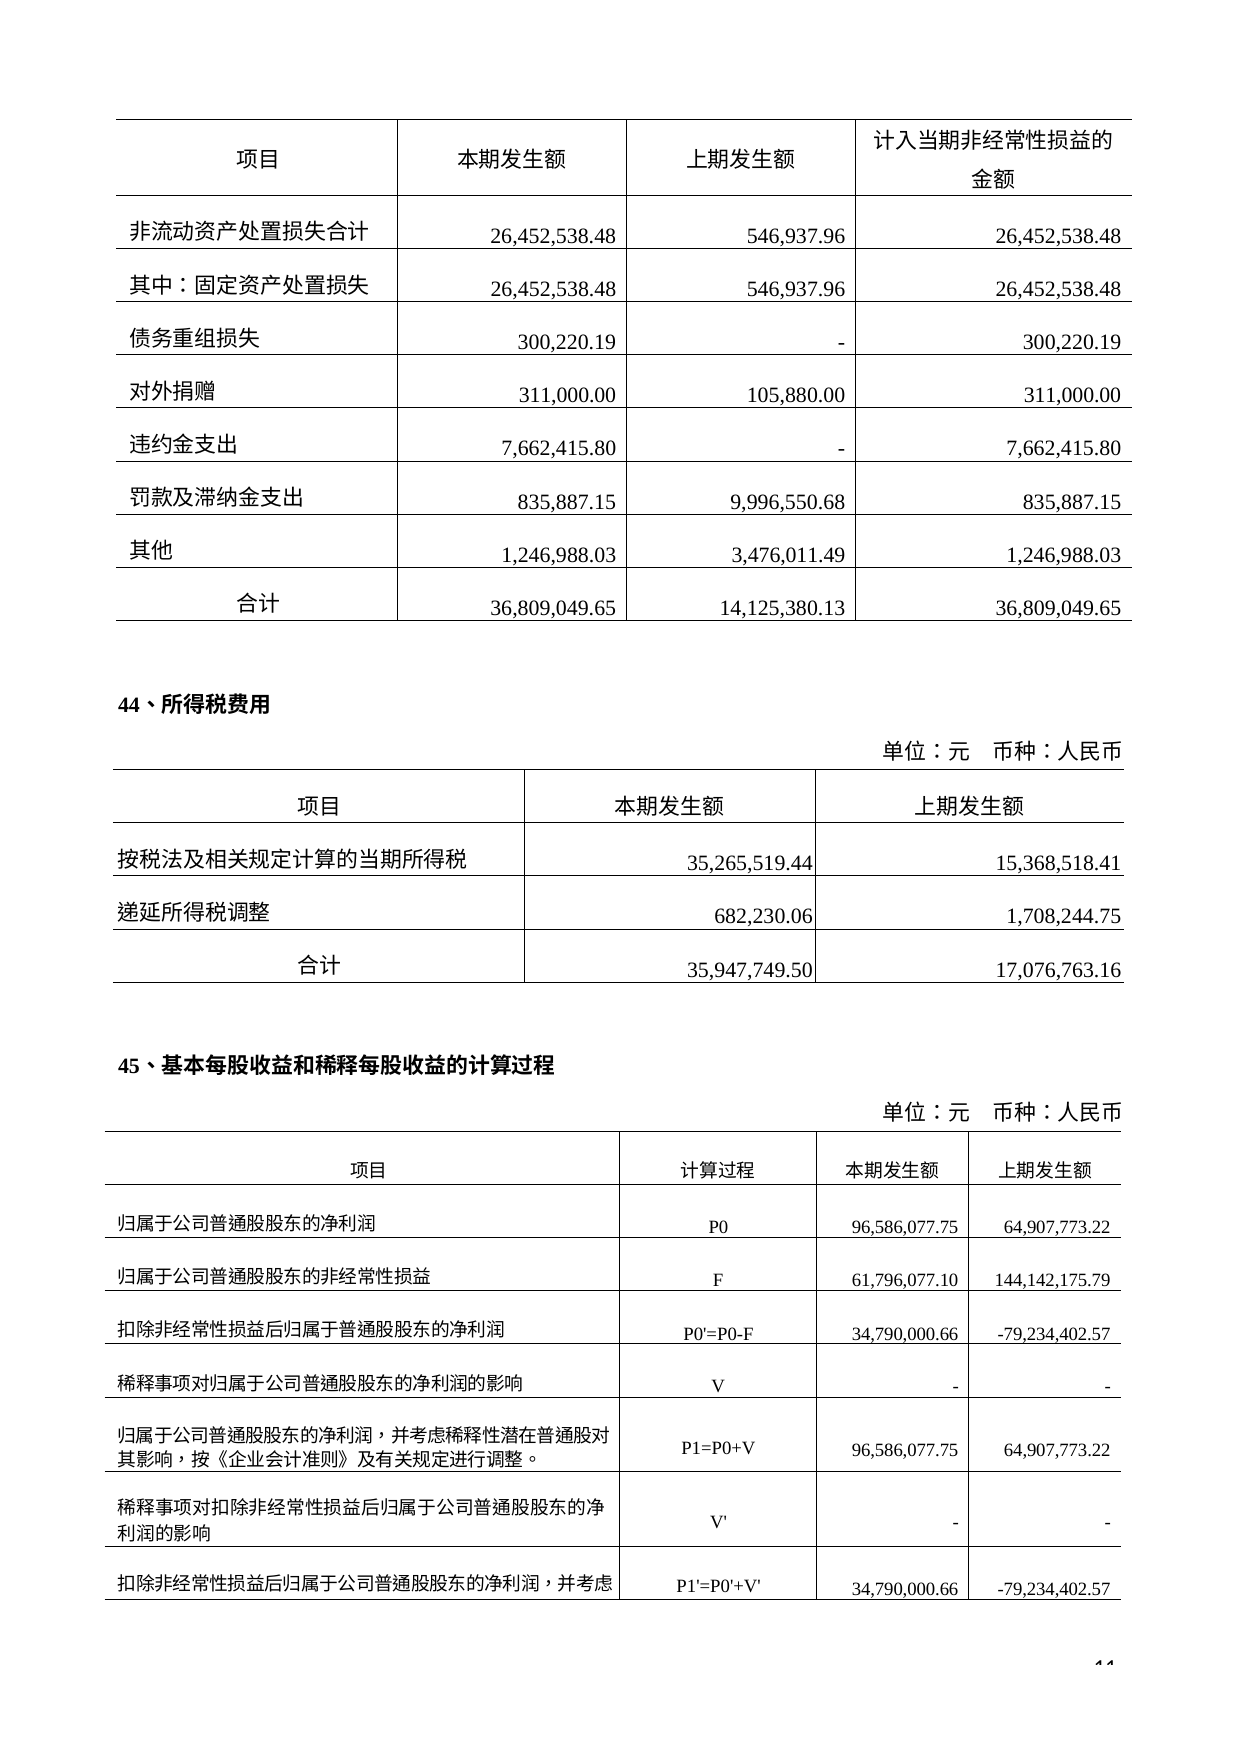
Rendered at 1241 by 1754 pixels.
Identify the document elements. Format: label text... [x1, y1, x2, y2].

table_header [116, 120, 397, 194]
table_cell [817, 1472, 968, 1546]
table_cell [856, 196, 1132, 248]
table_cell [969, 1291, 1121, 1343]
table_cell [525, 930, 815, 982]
text 单位：元 币种：人民币 [94, 1097, 1123, 1127]
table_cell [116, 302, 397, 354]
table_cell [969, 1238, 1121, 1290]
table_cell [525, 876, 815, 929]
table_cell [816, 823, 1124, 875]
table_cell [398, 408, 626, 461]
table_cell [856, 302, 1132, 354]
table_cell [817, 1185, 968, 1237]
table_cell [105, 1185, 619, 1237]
subtitle 45、基本每股收益和稀释每股收益的计算过程 [118, 1050, 1146, 1080]
subtitle 44、所得税费用 [118, 688, 1146, 718]
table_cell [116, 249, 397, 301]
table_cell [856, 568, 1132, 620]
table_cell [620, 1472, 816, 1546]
text 单位：元 币种：人民币 [94, 736, 1123, 766]
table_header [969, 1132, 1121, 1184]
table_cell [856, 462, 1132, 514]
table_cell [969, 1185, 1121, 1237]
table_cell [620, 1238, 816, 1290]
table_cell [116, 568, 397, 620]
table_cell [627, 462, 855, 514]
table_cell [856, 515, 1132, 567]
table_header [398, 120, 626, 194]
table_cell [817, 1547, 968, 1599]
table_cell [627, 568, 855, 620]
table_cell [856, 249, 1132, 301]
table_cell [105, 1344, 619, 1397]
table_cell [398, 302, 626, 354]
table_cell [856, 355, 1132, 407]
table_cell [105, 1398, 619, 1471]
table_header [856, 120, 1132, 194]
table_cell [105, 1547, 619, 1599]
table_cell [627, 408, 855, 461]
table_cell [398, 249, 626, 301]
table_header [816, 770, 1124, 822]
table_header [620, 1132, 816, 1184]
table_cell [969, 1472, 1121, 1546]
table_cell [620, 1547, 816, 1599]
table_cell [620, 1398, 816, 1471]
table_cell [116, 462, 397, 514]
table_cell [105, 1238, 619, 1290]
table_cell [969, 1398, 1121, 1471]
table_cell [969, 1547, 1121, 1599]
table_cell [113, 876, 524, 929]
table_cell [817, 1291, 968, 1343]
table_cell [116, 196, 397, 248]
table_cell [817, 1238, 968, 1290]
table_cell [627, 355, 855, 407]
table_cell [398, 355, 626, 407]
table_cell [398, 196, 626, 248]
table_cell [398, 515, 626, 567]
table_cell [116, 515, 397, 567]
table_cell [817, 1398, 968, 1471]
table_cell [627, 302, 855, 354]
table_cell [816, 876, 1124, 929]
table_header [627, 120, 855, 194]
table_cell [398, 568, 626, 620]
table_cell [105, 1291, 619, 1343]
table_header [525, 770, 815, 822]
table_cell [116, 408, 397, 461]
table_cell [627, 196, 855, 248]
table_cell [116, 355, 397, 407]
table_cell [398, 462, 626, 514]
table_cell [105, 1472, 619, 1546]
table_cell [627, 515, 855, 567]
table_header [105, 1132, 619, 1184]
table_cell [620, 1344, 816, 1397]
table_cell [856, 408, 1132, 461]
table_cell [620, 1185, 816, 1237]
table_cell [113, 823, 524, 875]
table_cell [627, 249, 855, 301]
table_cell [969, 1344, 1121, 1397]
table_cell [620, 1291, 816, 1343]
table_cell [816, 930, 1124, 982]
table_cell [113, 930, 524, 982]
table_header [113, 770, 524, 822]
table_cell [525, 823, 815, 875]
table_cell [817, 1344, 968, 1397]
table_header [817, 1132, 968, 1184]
